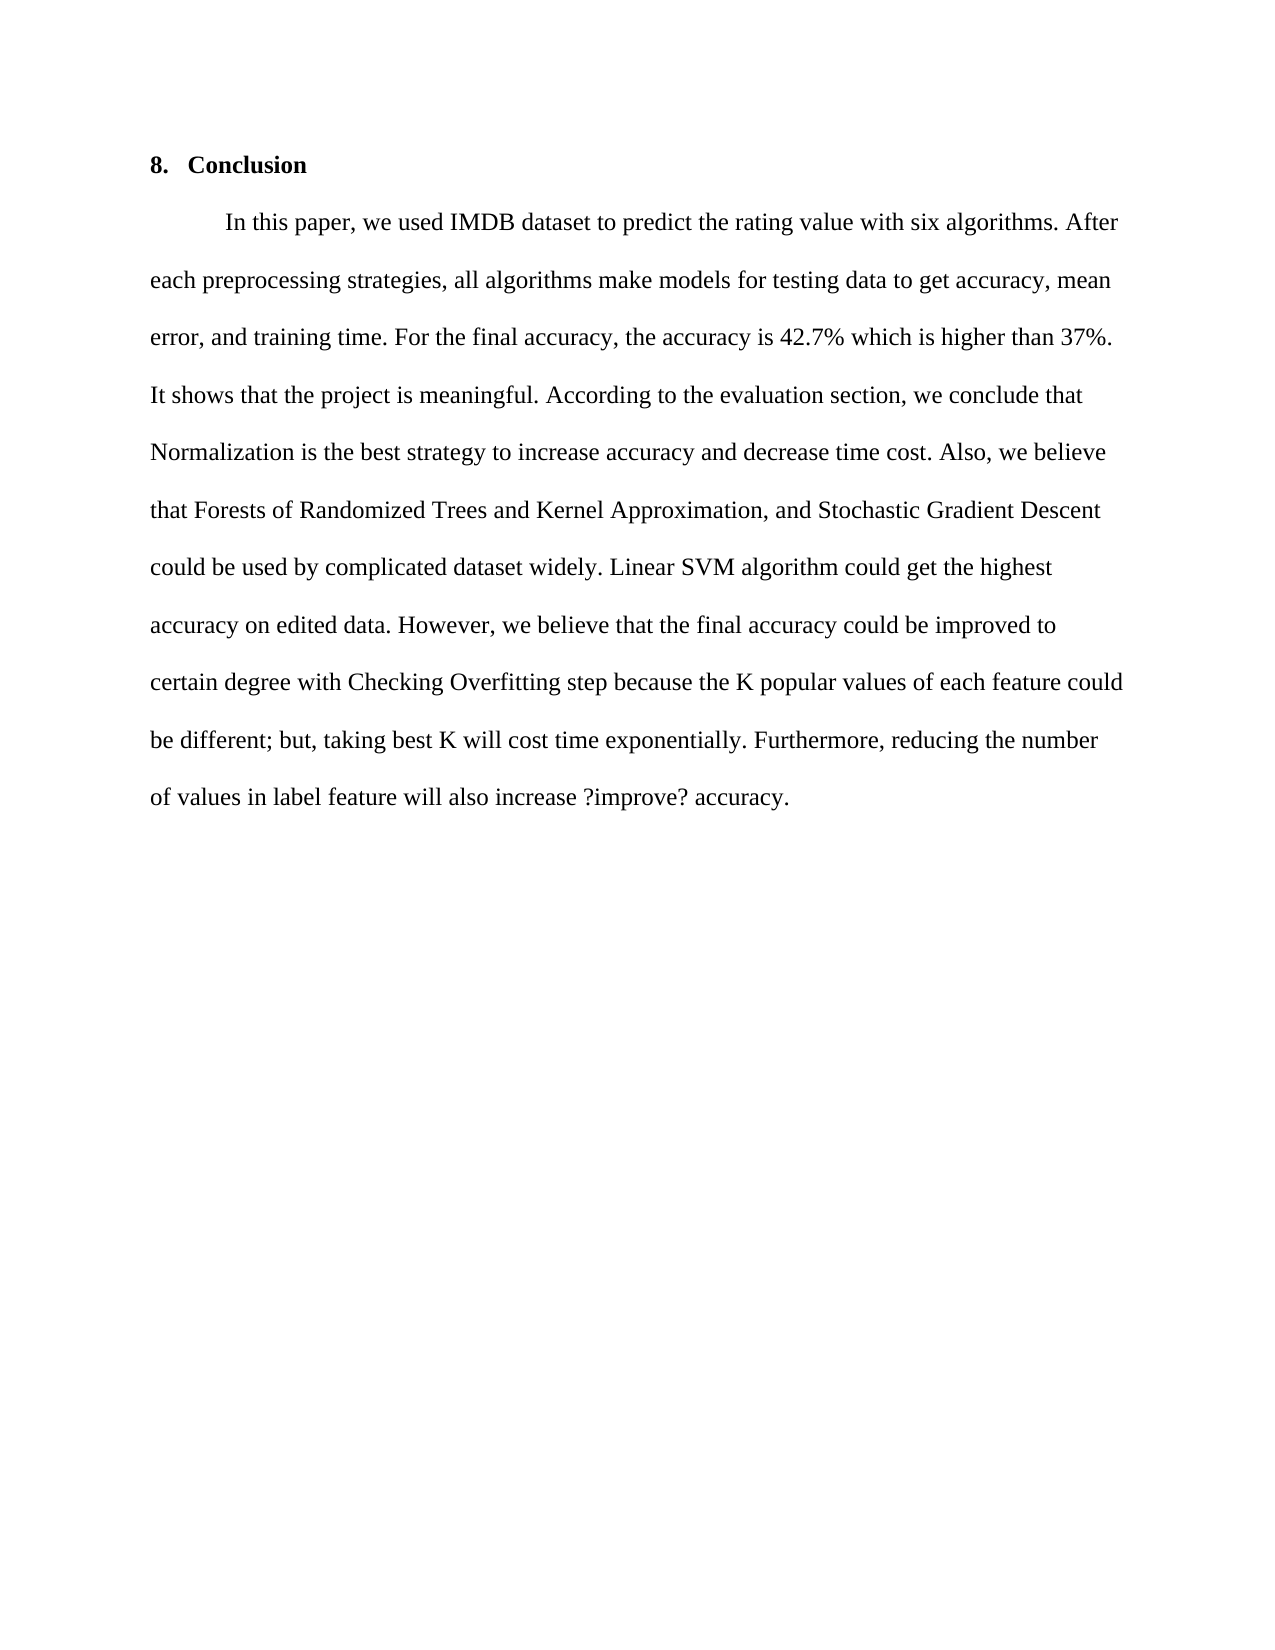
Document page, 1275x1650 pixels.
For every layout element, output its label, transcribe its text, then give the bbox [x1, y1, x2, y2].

list Conclusion [150, 150, 1125, 179]
text In this paper, we used IMDB dataset to predict the rating value with six algorithms. After each preprocessing strategies, all algorithms make models for testing data to get accuracy, mean error, and training time. For the final accuracy, the accuracy is 42.7% which is higher than 37%. It shows that the project is meaningful. According to the evaluation section, we conclude that Normalization is the best strategy to increase accuracy and decrease time cost. Also, we believe that Forests of Randomized Trees and Kernel Approximation, and Stochastic Gradient Descent could be used by complicated dataset widely. Linear SVM algorithm could get the highest accuracy on edited data. However, we believe that the final accuracy could be improved to certain degree with Checking Overfitting step because the K popular values of each feature could be different; but, taking best K will cost time exponentially. Furthermore, reducing the number of values in label feature will also increase ?improve? accuracy. [150, 207, 1125, 811]
